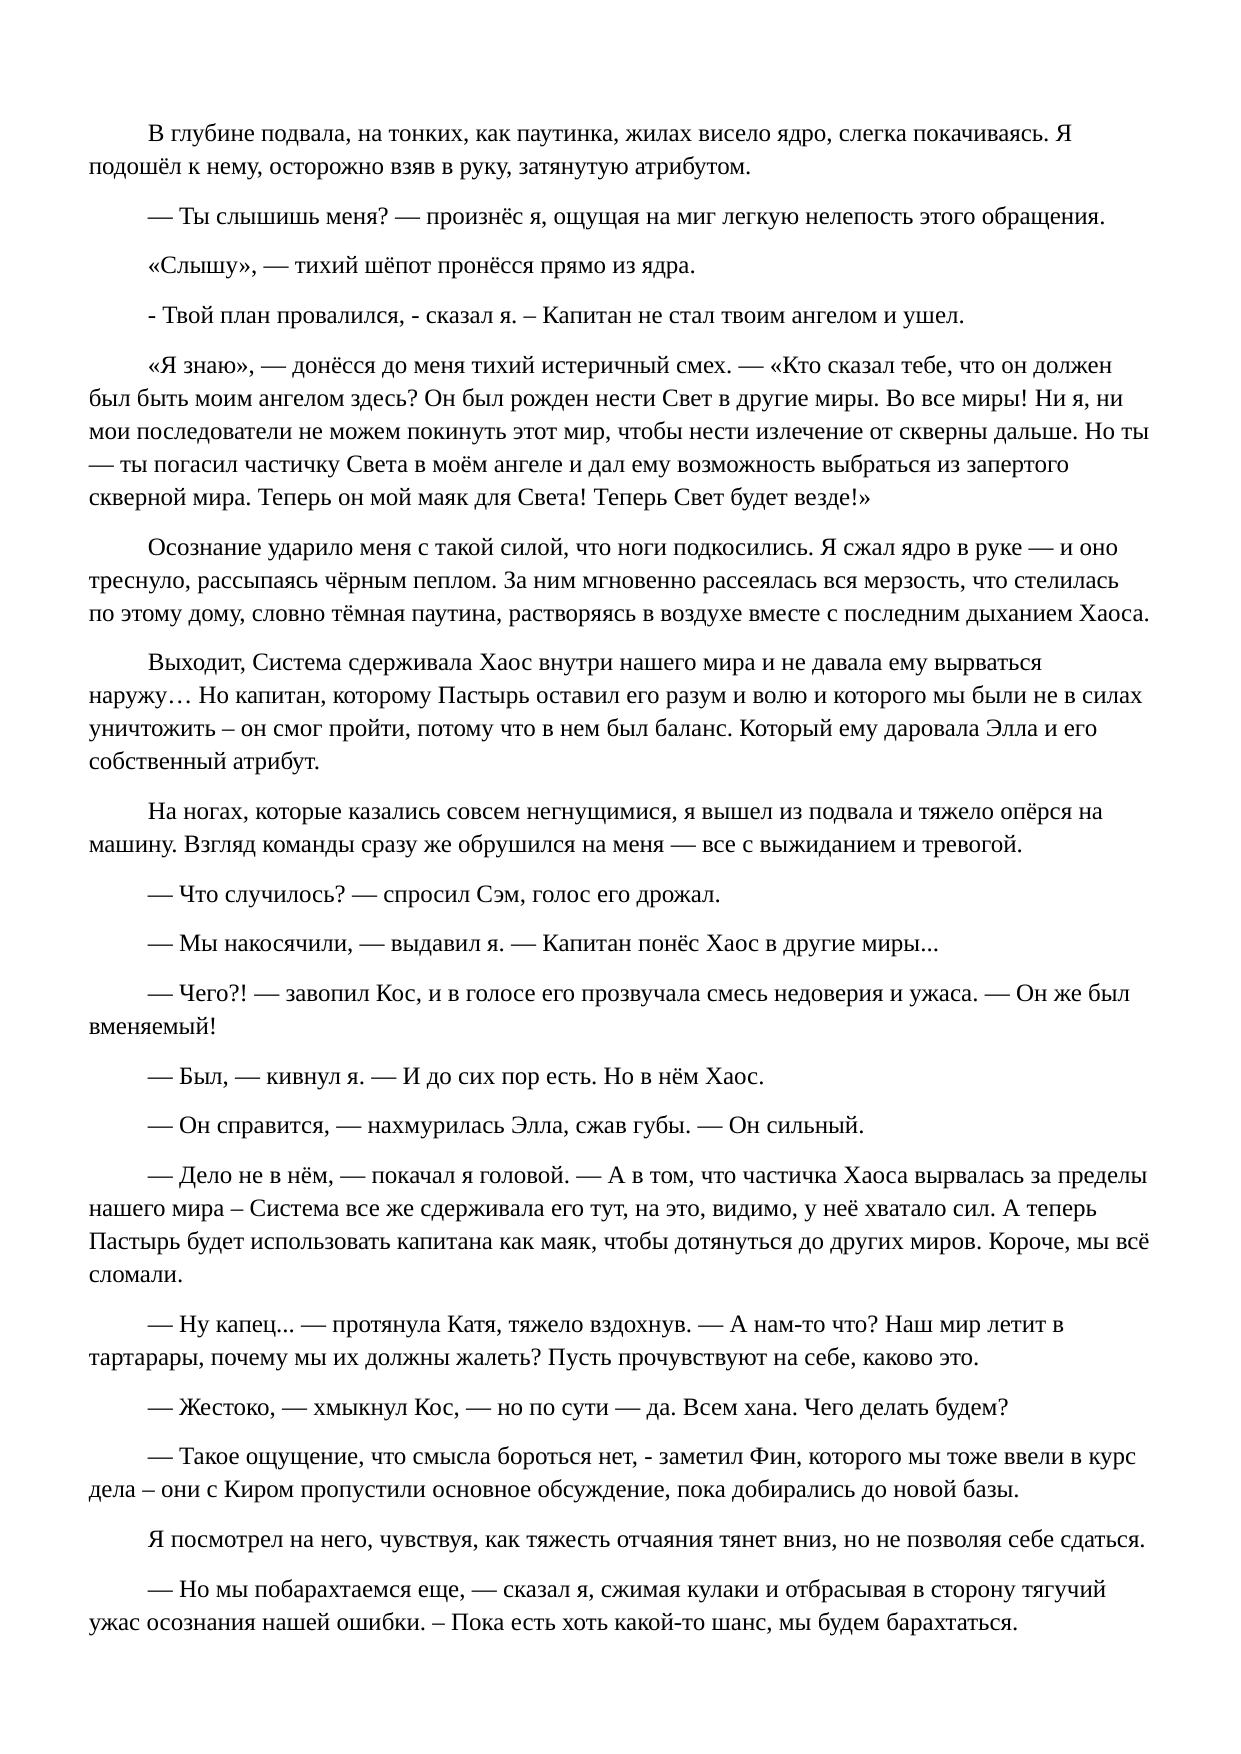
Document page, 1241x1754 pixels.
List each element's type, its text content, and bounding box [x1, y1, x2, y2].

text — Но мы побарахтаемся еще, — сказал я, сжимая кулаки и отбрасывая в сторону тягучий ужас осознания нашей ошибки. – Пока есть хоть какой-то шанс, мы будем барахтаться. [88, 1574, 1152, 1636]
text — Дело не в нём, — покачал я головой. — А в том, что частичка Хаоса вырвалась за пределы нашего мира – Система все же сдерживала его тут, на это, видимо, у неё хватало сил. А теперь Пастырь будет использовать капитана как маяк, чтобы дотянуться до других миров. Короче, мы всё сломали. [88, 1160, 1152, 1288]
text — Жестоко, — хмыкнул Кос, — но по сути — да. Всем хана. Чего делать будем? [88, 1392, 1152, 1421]
text Выходит, Система сдерживала Хаос внутри нашего мира и не давала ему вырваться наружу… Но капитан, которому Пастырь оставил его разум и волю и которого мы были не в силах уничтожить – он смог пройти, потому что в нем был баланс. Который ему даровала Элла и его собственный атрибут. [88, 647, 1152, 775]
text — Такое ощущение, что смысла бороться нет, - заметил Фин, которого мы тоже ввели в курс дела – они с Киром пропустили основное обсуждение, пока добирались до новой базы. [88, 1441, 1152, 1503]
text - Твой план провалился, - сказал я. – Капитан не стал твоим ангелом и ушел. [88, 300, 1152, 329]
text — Что случилось? — спросил Сэм, голос его дрожал. [88, 879, 1152, 908]
text — Мы накосячили, — выдавил я. — Капитан понёс Хаос в другие миры... [88, 928, 1152, 957]
text «Я знаю», — донёсся до меня тихий истеричный смех. — «Кто сказал тебе, что он должен был быть моим ангелом здесь? Он был рожден нести Свет в другие миры. Во все миры! Ни я, ни мои последователи не можем покинуть этот мир, чтобы нести излечение от скверны дальше. Но ты — ты погасил частичку Света в моём ангеле и дал ему возможность выбраться из запертого скверной мира. Теперь он мой маяк для Света! Теперь Свет будет везде!» [88, 350, 1152, 511]
text — Он справится, — нахмурилась Элла, сжав губы. — Он сильный. [88, 1111, 1152, 1139]
text «Слышу», — тихий шёпот пронёсся прямо из ядра. [88, 251, 1152, 279]
text На ногах, которые казались совсем негнущимися, я вышел из подвала и тяжело опёрся на машину. Взгляд команды сразу же обрушился на меня — все с выжиданием и тревогой. [88, 796, 1152, 858]
text В глубине подвала, на тонких, как паутинка, жилах висело ядро, слегка покачиваясь. Я подошёл к нему, осторожно взяв в руку, затянутую атрибутом. [88, 118, 1152, 180]
text Осознание ударило меня с такой силой, что ноги подкосились. Я сжал ядро в руке — и оно треснуло, рассыпаясь чёрным пеплом. За ним мгновенно рассеялась вся мерзость, что стелилась по этому дому, словно тёмная паутина, растворяясь в воздухе вместе с последним дыханием Хаоса. [88, 532, 1152, 626]
text — Ты слышишь меня? — произнёс я, ощущая на миг легкую нелепость этого обращения. [88, 201, 1152, 229]
text — Чего?! — завопил Кос, и в голосе его прозвучала смесь недоверия и ужаса. — Он же был вменяемый! [88, 978, 1152, 1040]
text — Был, — кивнул я. — И до сих пор есть. Но в нём Хаос. [88, 1061, 1152, 1090]
text — Ну капец... — протянула Катя, тяжело вздохнув. — А нам-то что? Наш мир летит в тартарары, почему мы их должны жалеть? Пусть прочувствуют на себе, каково это. [88, 1309, 1152, 1371]
text Я посмотрел на него, чувствуя, как тяжесть отчаяния тянет вниз, но не позволяя себе сдаться. [88, 1524, 1152, 1553]
